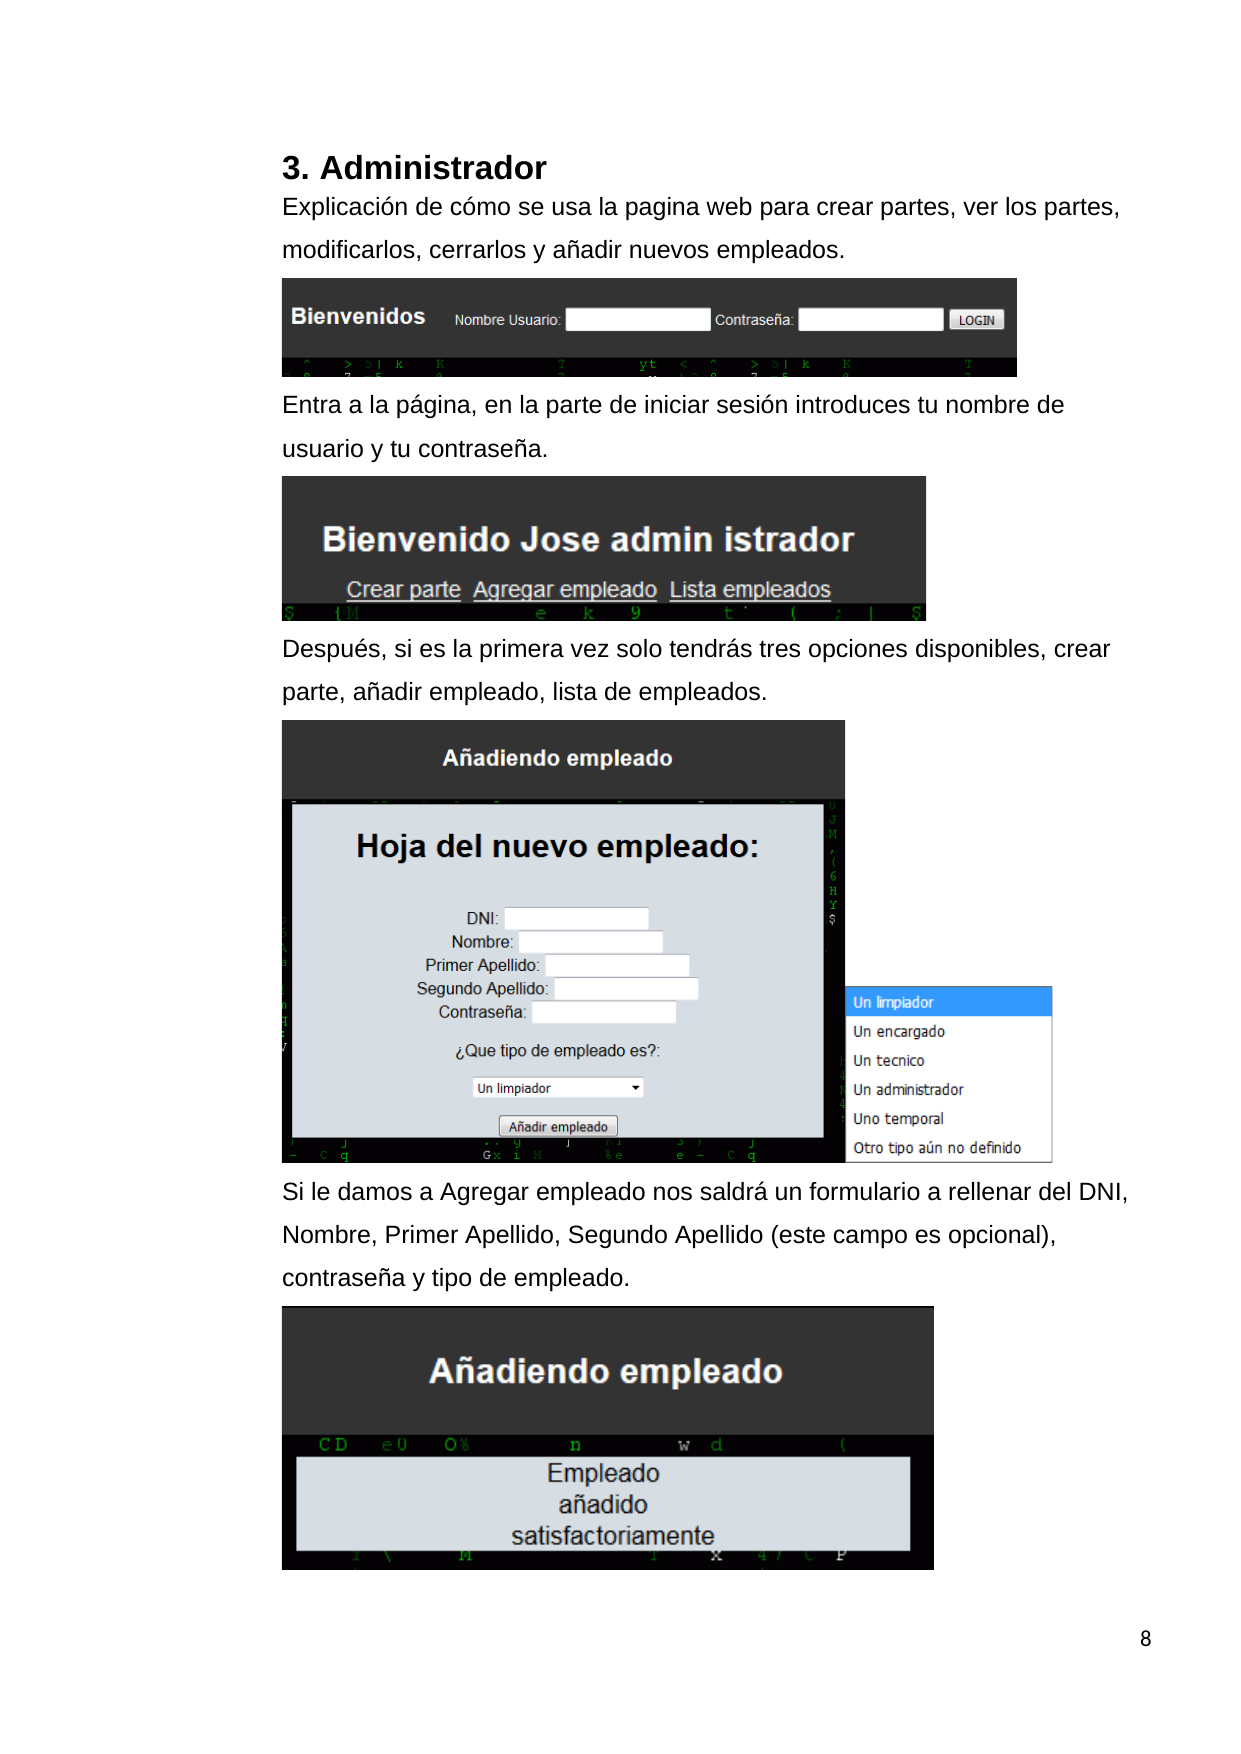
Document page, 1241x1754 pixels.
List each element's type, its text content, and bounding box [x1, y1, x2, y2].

picture [281, 720, 1053, 1163]
picture [281, 278, 1017, 377]
picture [281, 476, 927, 621]
list Explicación de cómo se usa la pagina web para crear partes, ver los partes, modificarlos, cerrarlos y añadir nuevos empleados. [282, 192, 1152, 264]
list Entra a la página, en la parte de iniciar sesión introduces tu nombre de usuario y tu contraseña. [282, 391, 1152, 462]
list Después, si es la primera vez solo tendrás tres opciones disponibles, crear parte, añadir empleado, lista de empleados. [282, 634, 1152, 706]
picture [281, 1306, 934, 1570]
subtitle Administrador [282, 148, 1152, 186]
list Si le damos a Agregar empleado nos saldrá un formulario a rellenar del DNI, Nombre, Primer Apellido, Segundo Apellido (este campo es opcional), contraseña y tipo de empleado. [282, 1177, 1152, 1292]
